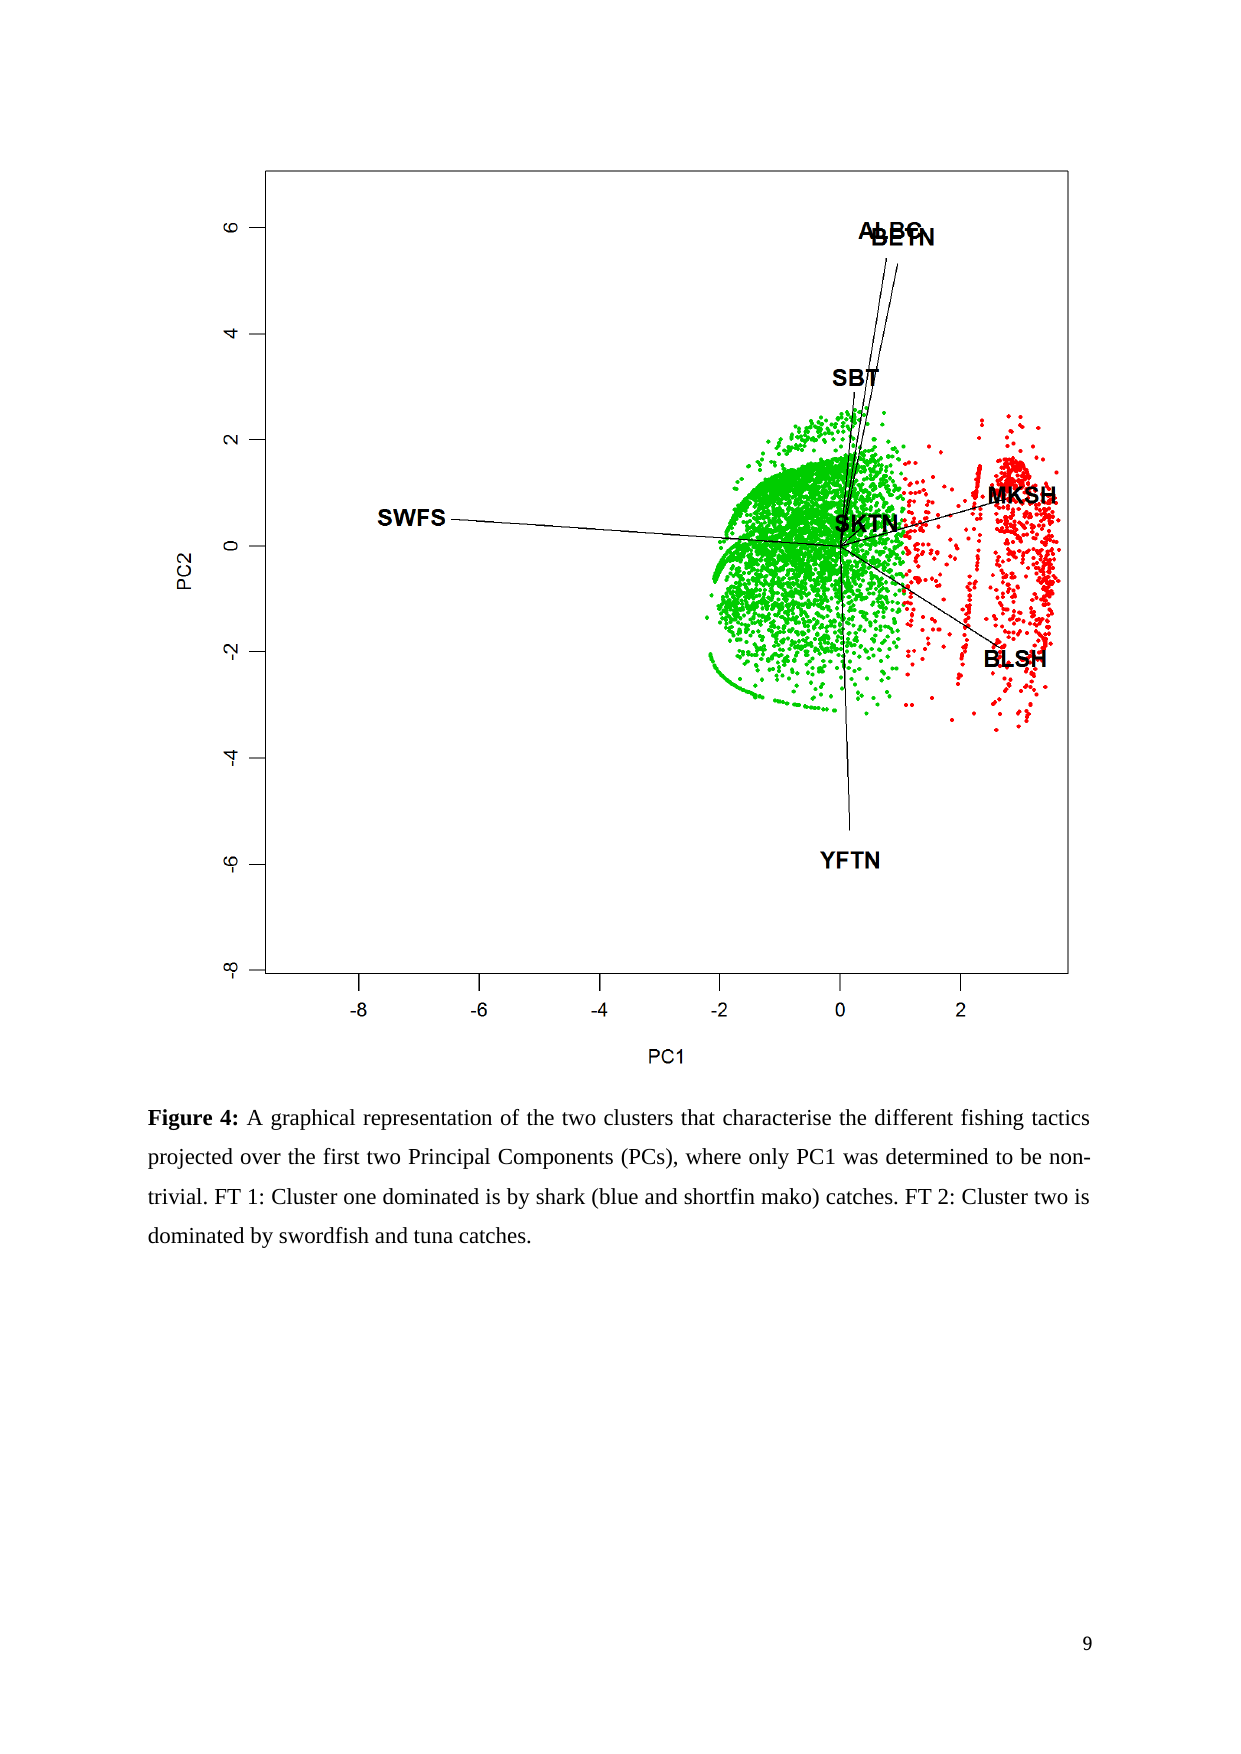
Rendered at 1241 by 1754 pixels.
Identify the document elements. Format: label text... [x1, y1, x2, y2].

picture [147, 147, 1092, 1092]
text Figure 4: A graphical representation of the two clusters that characterise the different fishing tactics projected over the first two Principal Components (PCs), where only PC1 was determined to be non-trivial. FT 1: Cluster one dominated is by shark (blue and shortfin mako) catches. FT 2: Cluster two is dominated by swordfish and tuna catches. [148, 1104, 1092, 1249]
